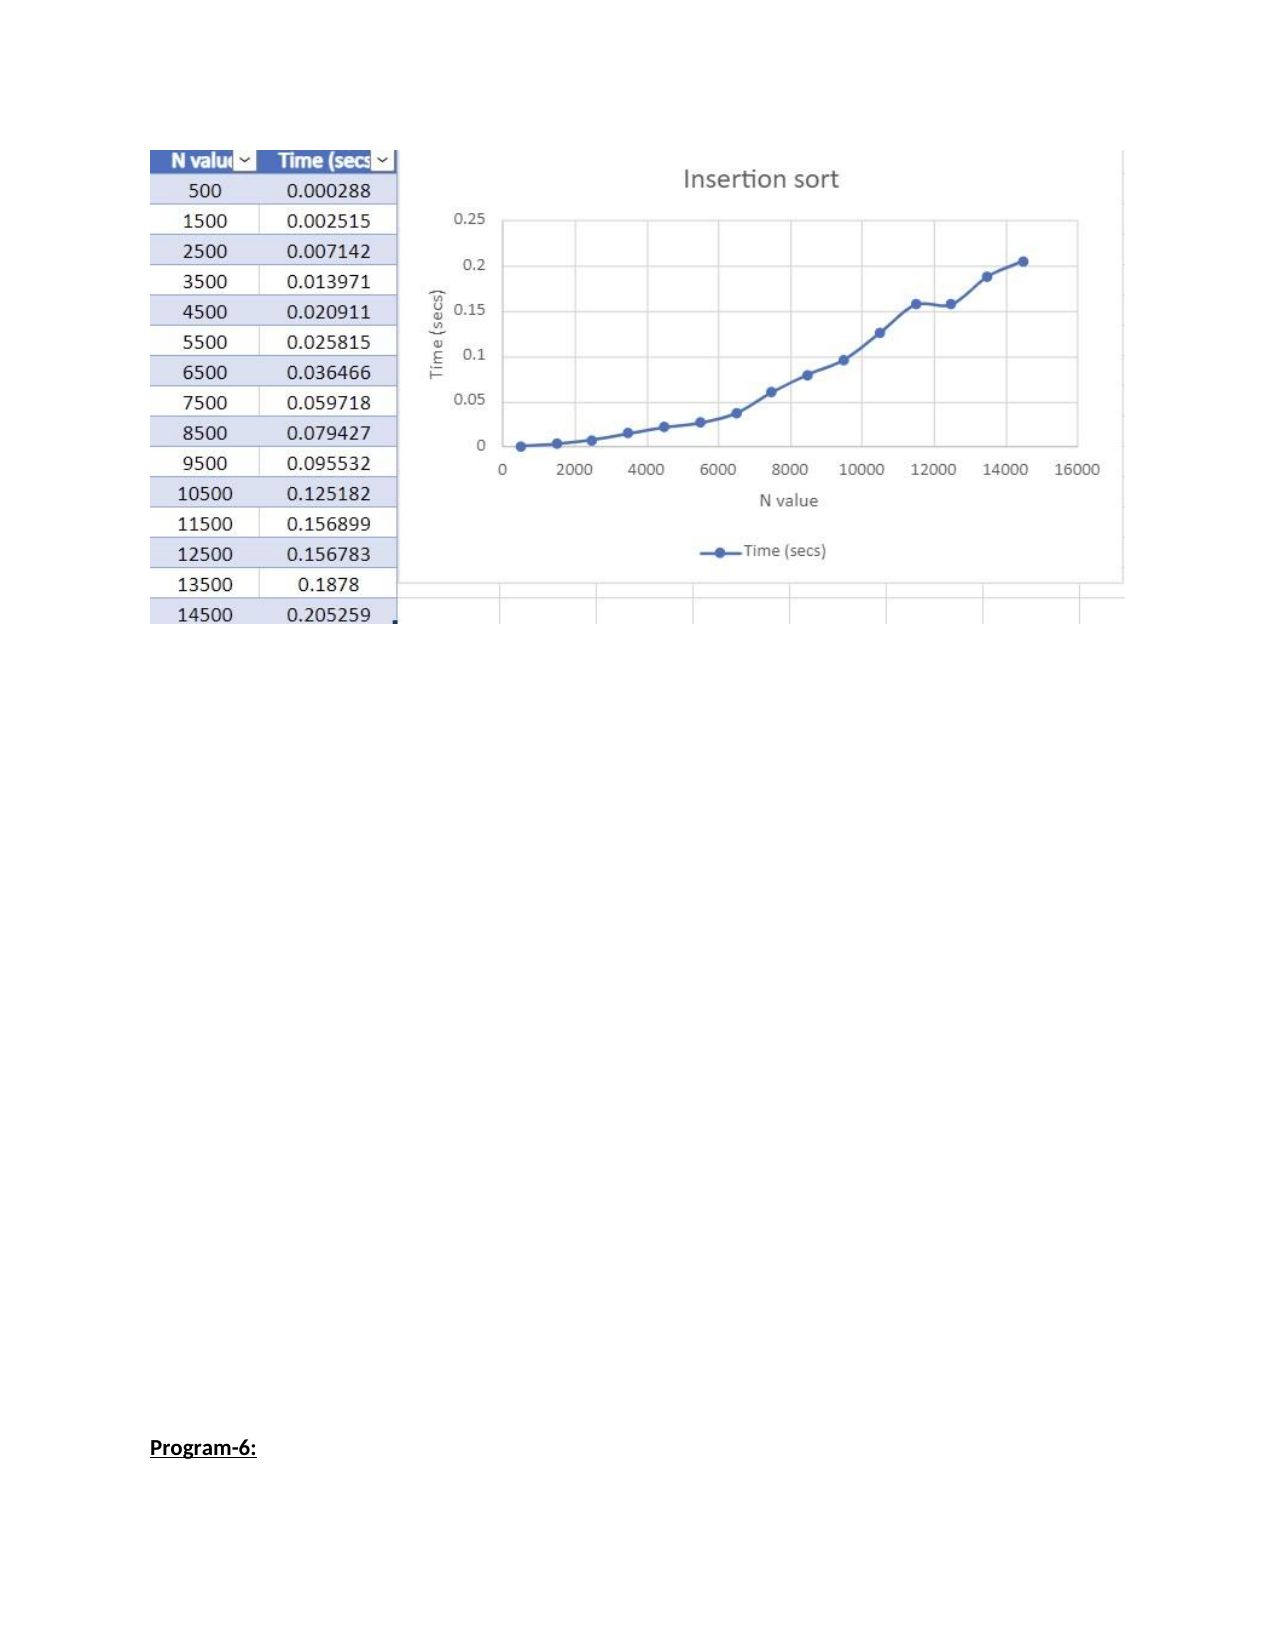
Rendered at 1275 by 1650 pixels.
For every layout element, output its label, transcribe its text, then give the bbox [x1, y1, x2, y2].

picture [150, 150, 1125, 624]
text Program-6: [150, 1433, 1125, 1461]
